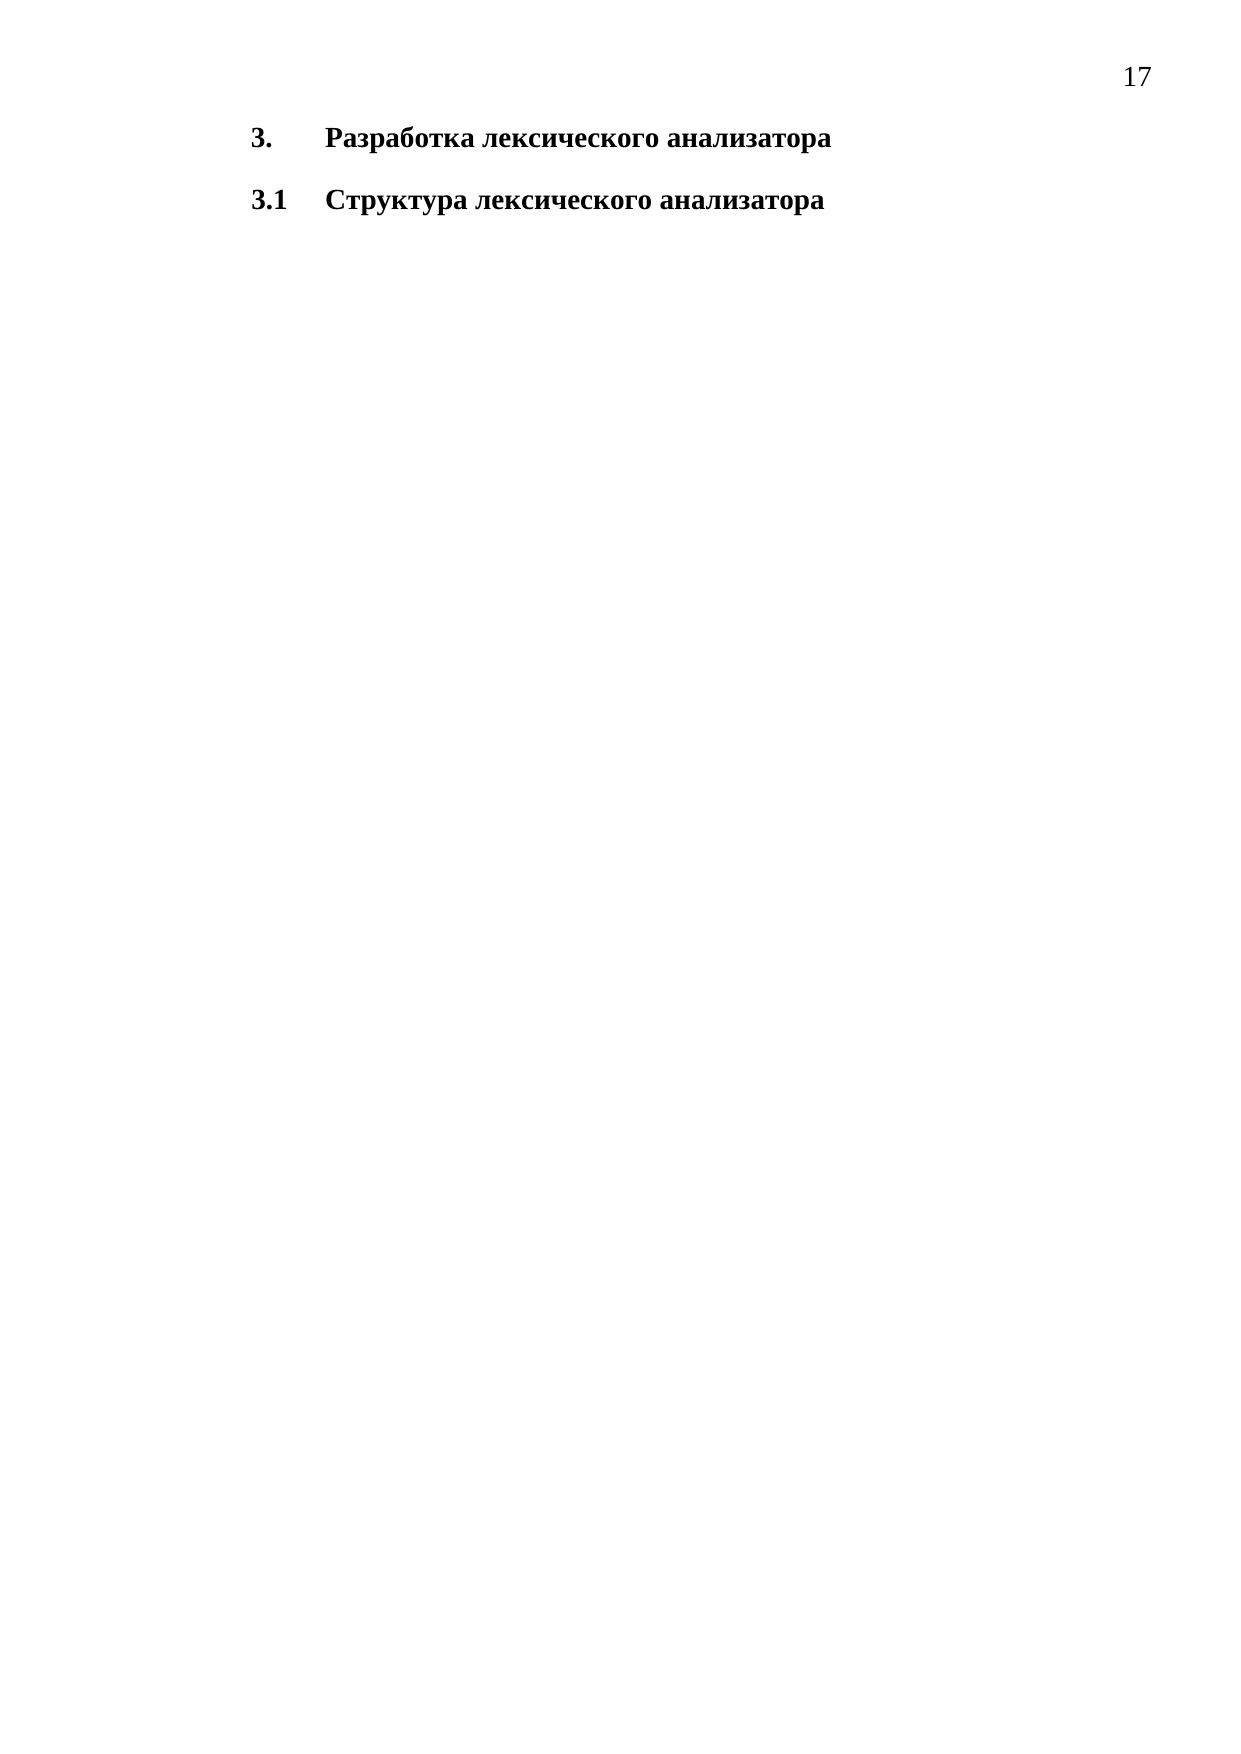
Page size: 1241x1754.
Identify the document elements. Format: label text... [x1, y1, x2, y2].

text 3. Разработка лексического анализатора [251, 121, 1152, 154]
text 3.1 Структура лексического анализатора [251, 182, 1152, 215]
